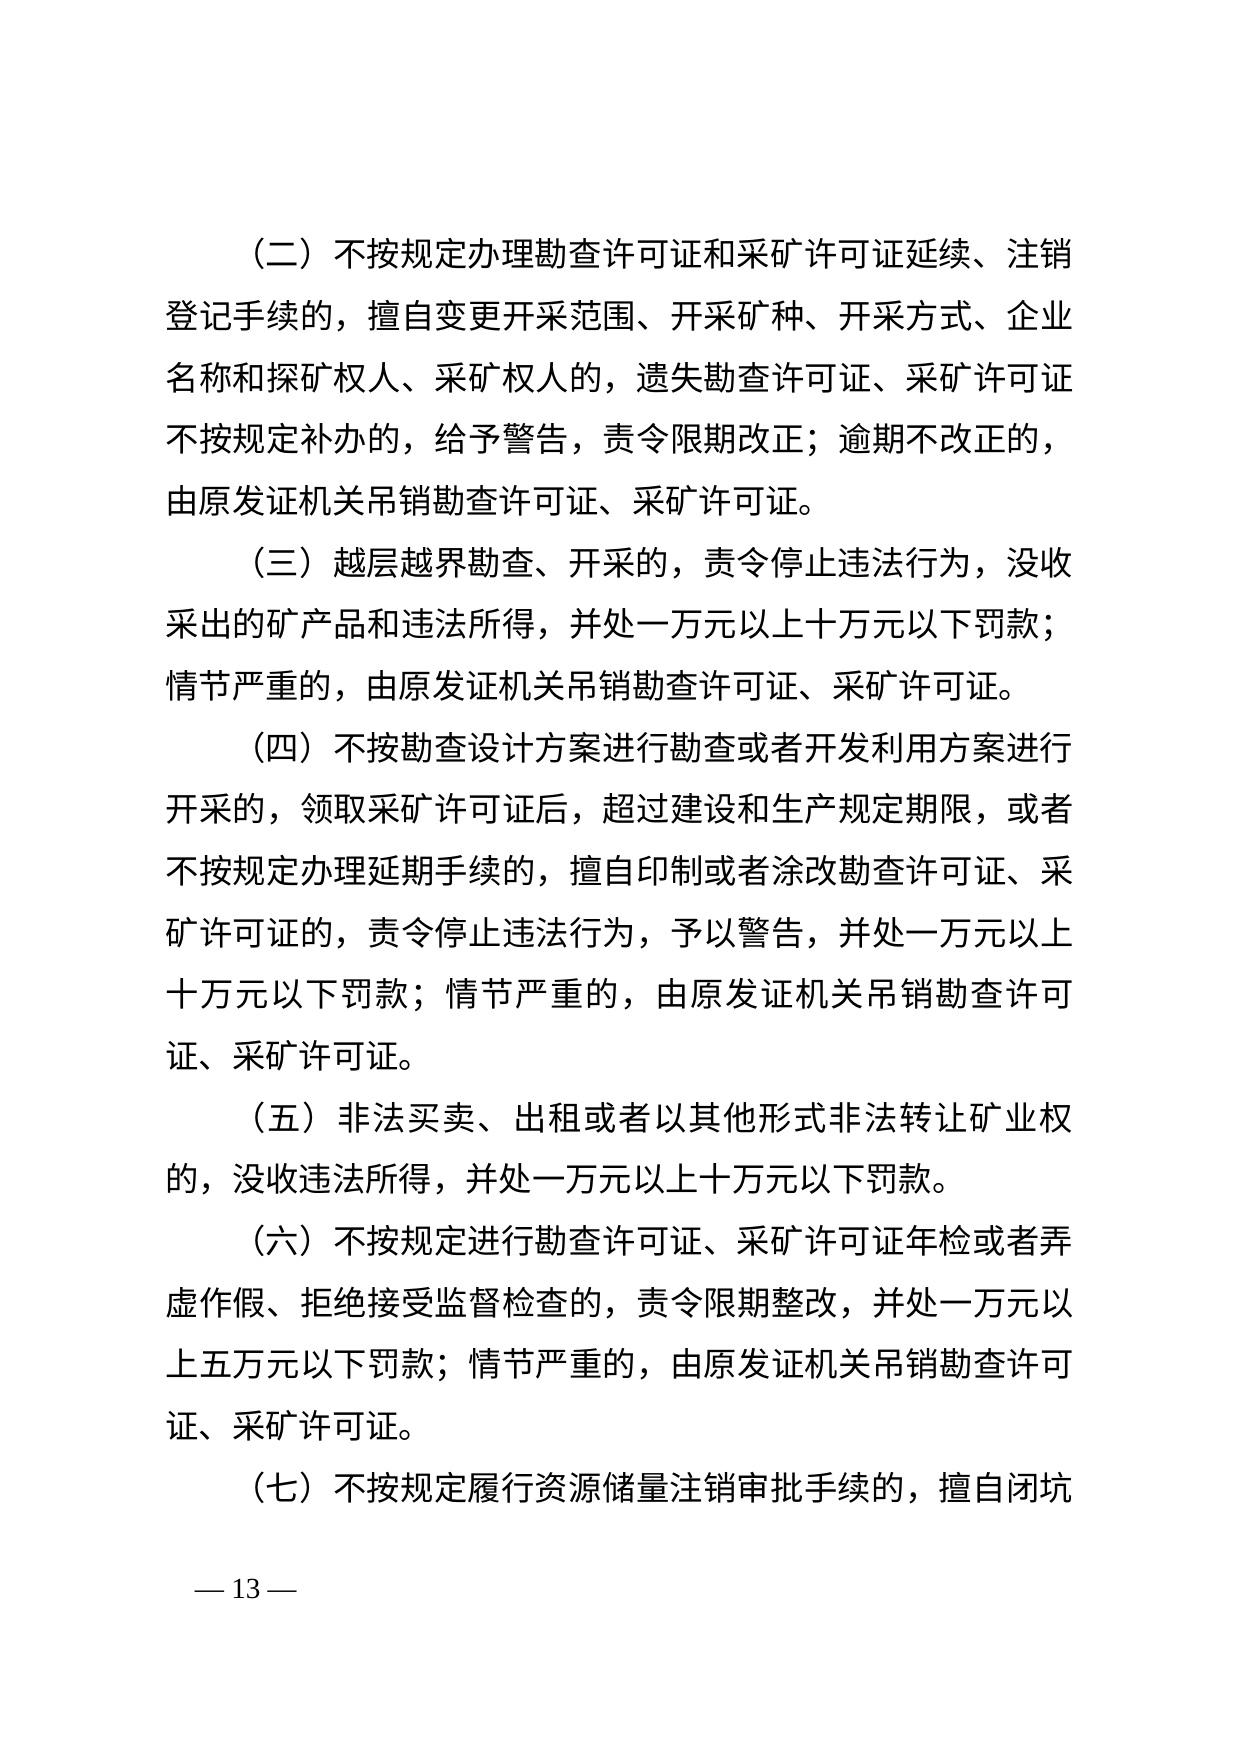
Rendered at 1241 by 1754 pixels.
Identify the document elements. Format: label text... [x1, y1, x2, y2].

text （三）越层越界勘查、开采的，责令停止违法行为，没收采出的矿产品和违法所得，并处一万元以上十万元以下罚款；情节严重的，由原发证机关吊销勘查许可证、采矿许可证。 [165, 526, 1075, 711]
text （六）不按规定进行勘查许可证、采矿许可证年检或者弄虚作假、拒绝接受监督检查的，责令限期整改，并处一万元以上五万元以下罚款；情节严重的，由原发证机关吊销勘查许可证、采矿许可证。 [165, 1204, 1075, 1451]
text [165, 1451, 1075, 1512]
text （二）不按规定办理勘查许可证和采矿许可证延续、注销登记手续的，擅自变更开采范围、开采矿种、开采方式、企业名称和探矿权人、采矿权人的，遗失勘查许可证、采矿许可证不按规定补办的，给予警告，责令限期改正；逾期不改正的，由原发证机关吊销勘查许可证、采矿许可证。 [165, 217, 1075, 526]
text （五）非法买卖、出租或者以其他形式非法转让矿业权的，没收违法所得，并处一万元以上十万元以下罚款。 [165, 1081, 1075, 1204]
text （四）不按勘查设计方案进行勘查或者开发利用方案进行开采的，领取采矿许可证后，超过建设和生产规定期限，或者不按规定办理延期手续的，擅自印制或者涂改勘查许可证、采矿许可证的，责令停止违法行为，予以警告，并处一万元以上十万元以下罚款；情节严重的，由原发证机关吊销勘查许可证、采矿许可证。 [165, 711, 1075, 1081]
